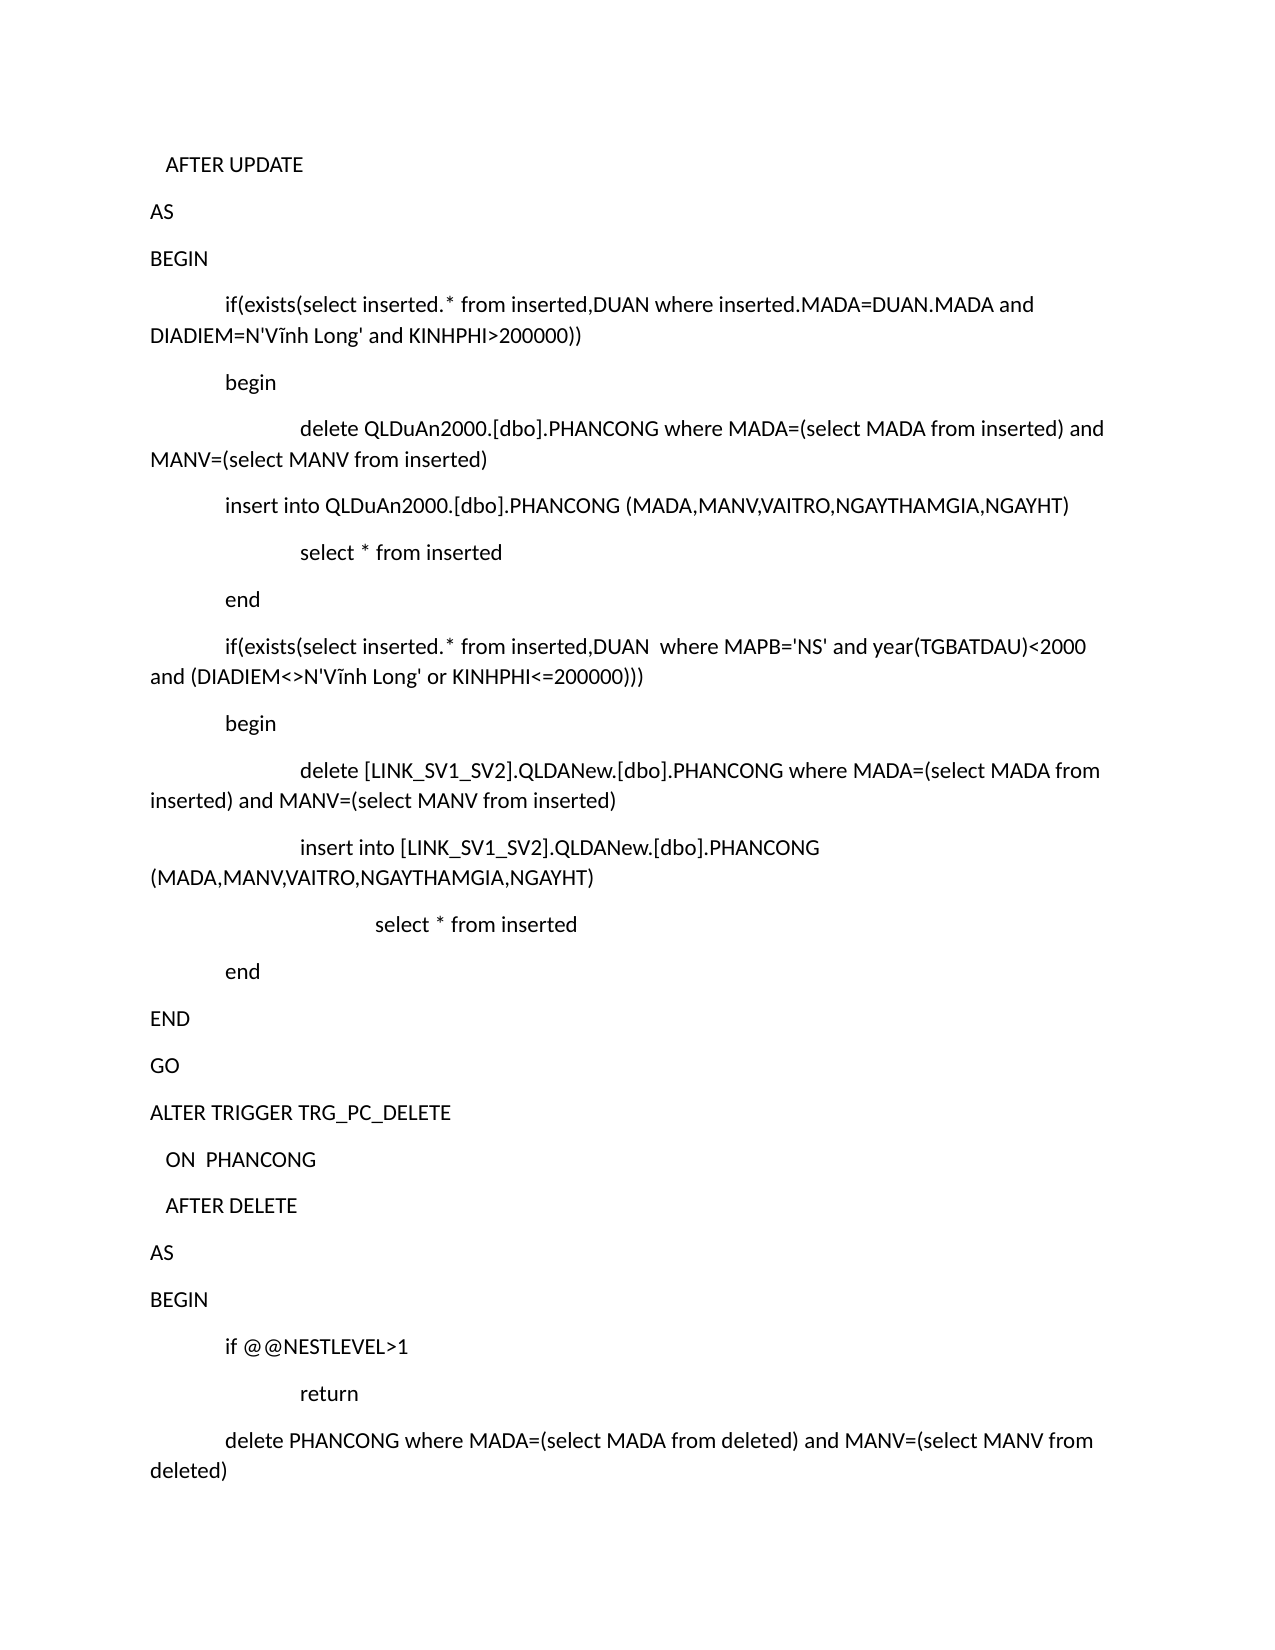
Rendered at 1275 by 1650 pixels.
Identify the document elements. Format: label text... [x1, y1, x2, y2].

text delete PHANCONG where MADA=(select MADA from deleted) and MANV=(select MANV from deleted) [150, 1426, 1125, 1484]
text return [150, 1379, 1125, 1407]
text ALTER TRIGGER TRG_PC_DELETE [150, 1098, 1125, 1126]
text end [150, 957, 1125, 985]
text delete [LINK_SV1_SV2].QLDANew.[dbo].PHANCONG where MADA=(select MADA from inserted) and MANV=(select MANV from inserted) [150, 756, 1125, 814]
text AS [150, 1238, 1125, 1267]
text if(exists(select inserted.* from inserted,DUAN where MAPB='NS' and year(TGBATDAU)<2000 and (DIADIEM<>N'Vĩnh Long' or KINHPHI<=200000))) [150, 632, 1125, 691]
text END [150, 1004, 1125, 1032]
text AS [150, 197, 1125, 225]
text select * from inserted [150, 538, 1125, 567]
text insert into QLDuAn2000.[dbo].PHANCONG (MADA,MANV,VAITRO,NGAYTHAMGIA,NGAYHT) [150, 492, 1125, 520]
text if(exists(select inserted.* from inserted,DUAN where inserted.MADA=DUAN.MADA and DIADIEM=N'Vĩnh Long' and KINHPHI>200000)) [150, 291, 1125, 349]
text BEGIN [150, 244, 1125, 272]
text AFTER DELETE [150, 1192, 1125, 1220]
text if @@NESTLEVEL>1 [150, 1332, 1125, 1360]
text insert into [LINK_SV1_SV2].QLDANew.[dbo].PHANCONG (MADA,MANV,VAITRO,NGAYTHAMGIA,NGAYHT) [150, 833, 1125, 892]
text begin [150, 709, 1125, 737]
text begin [150, 368, 1125, 396]
text end [150, 585, 1125, 613]
text delete QLDuAn2000.[dbo].PHANCONG where MADA=(select MADA from inserted) and MANV=(select MANV from inserted) [150, 414, 1125, 473]
text GO [150, 1051, 1125, 1079]
text AFTER UPDATE [150, 150, 1125, 178]
text BEGIN [150, 1285, 1125, 1313]
text ON PHANCONG [150, 1145, 1125, 1173]
text select * from inserted [150, 910, 1125, 938]
